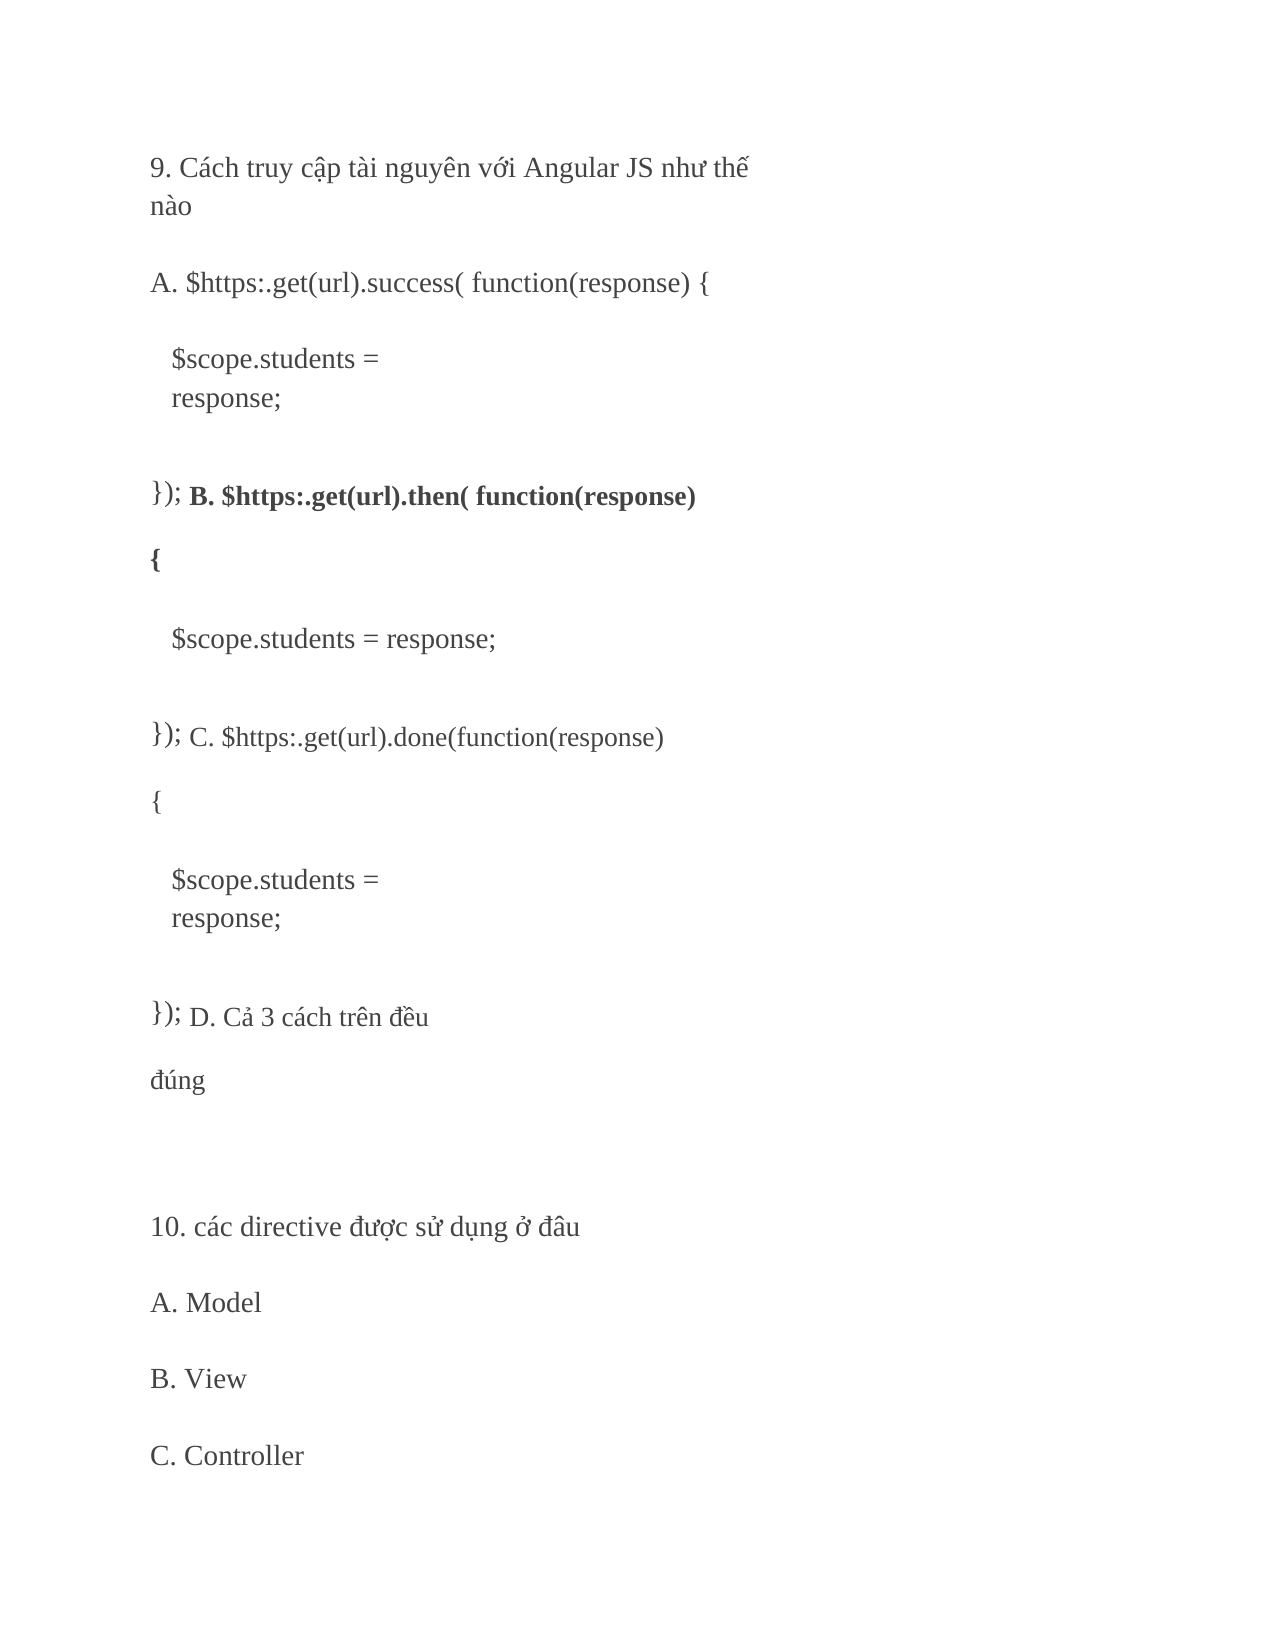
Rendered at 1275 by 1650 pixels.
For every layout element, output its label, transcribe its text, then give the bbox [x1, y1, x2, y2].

text $scope.students = response; [171, 862, 497, 934]
text 9. Cách truy cập tài nguyên với Angular JS như thế nào [150, 150, 798, 222]
text A. $https:.get(url).success( function(response) { [150, 265, 712, 298]
text }); C. $https:.get(url).done(function(response) { [150, 697, 672, 816]
text B. View [150, 1362, 448, 1395]
text $scope.students = response; [171, 621, 514, 654]
text }); D. Cả 3 cách trên đều đúng [150, 977, 468, 1096]
text C. Controller [150, 1438, 523, 1472]
text }); B. $https:.get(url).then( function(response) { [150, 456, 702, 575]
text 10. các directive được sử dụng ở đâu [150, 1209, 587, 1242]
text $scope.students = response; [171, 341, 497, 413]
text A. Model [150, 1285, 448, 1319]
